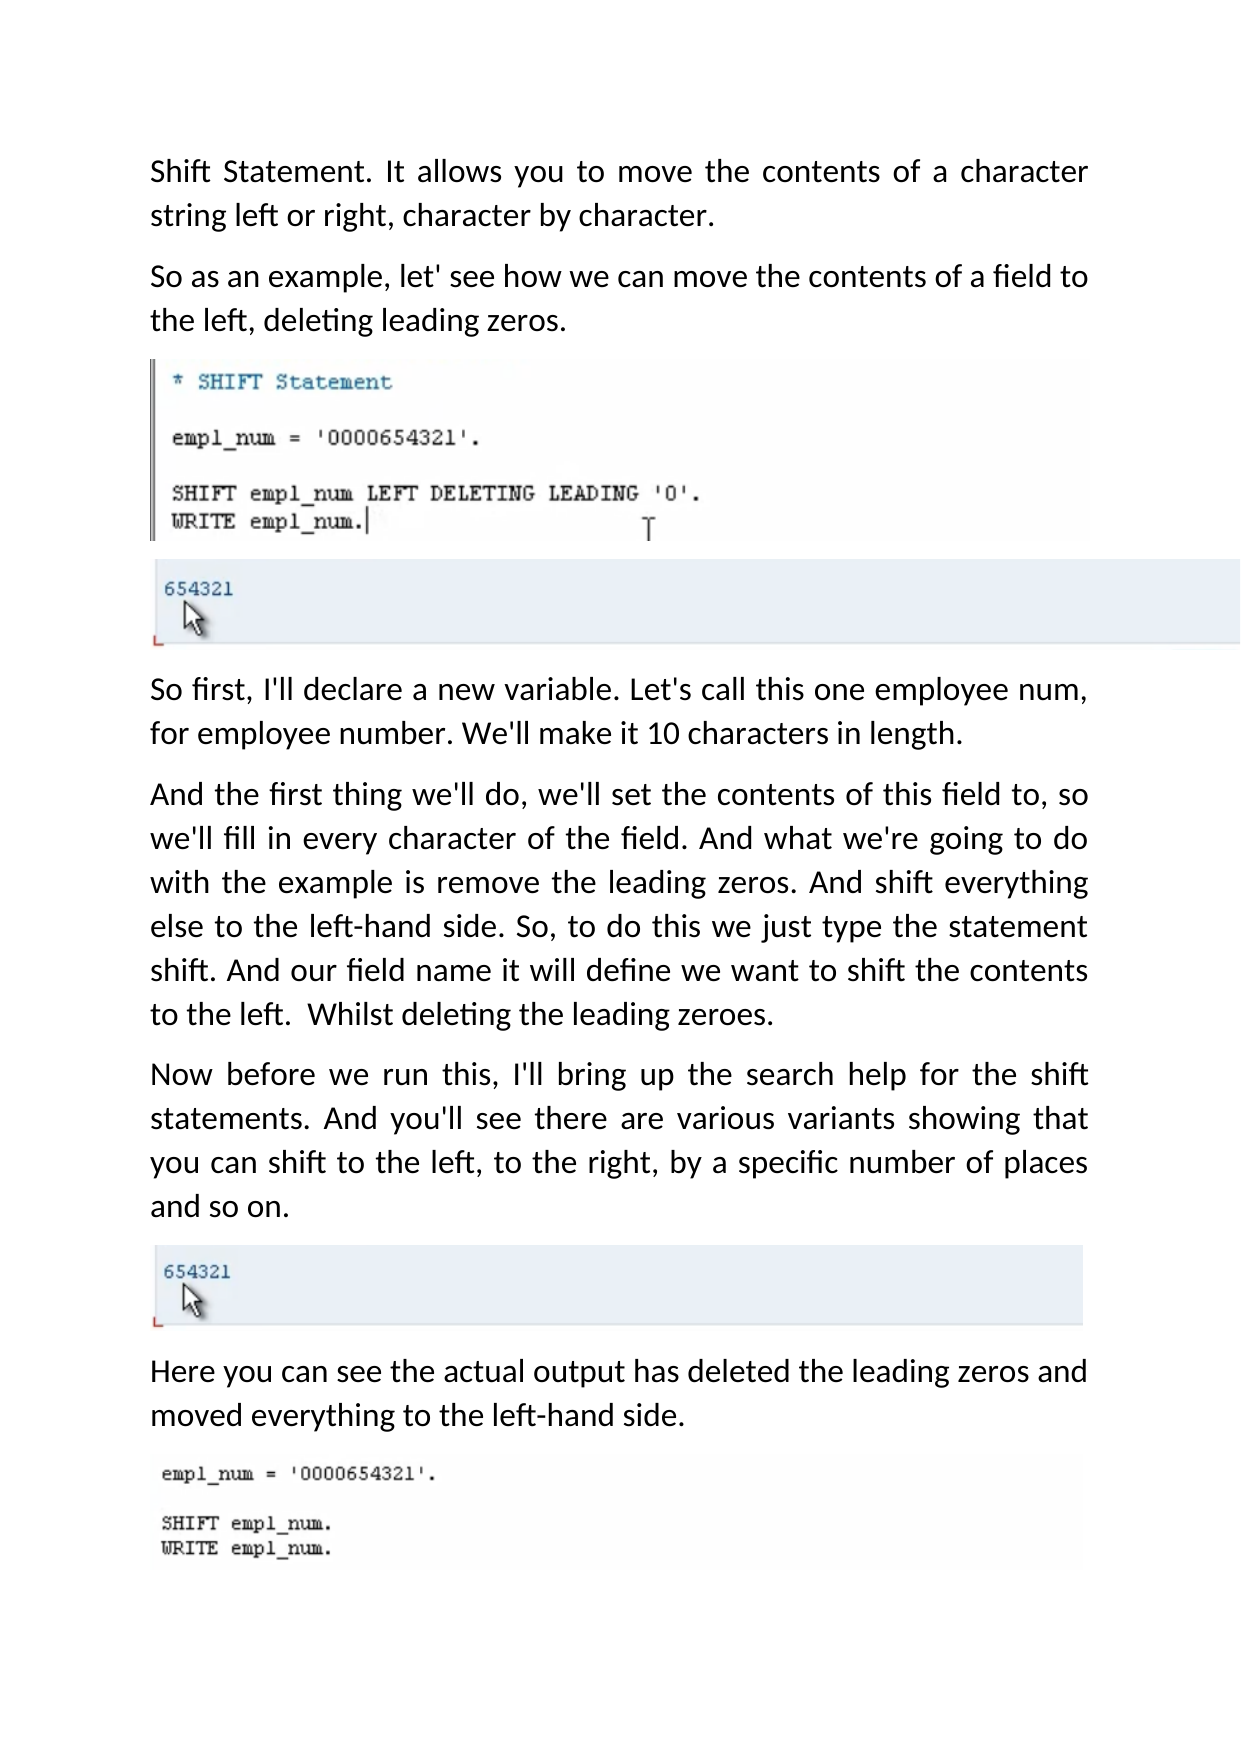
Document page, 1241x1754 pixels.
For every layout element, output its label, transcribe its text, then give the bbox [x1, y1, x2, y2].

picture [150, 359, 1091, 541]
text So first, I'll declare a new variable. Let's call this one employee num, for employee number. We'll make it 10 characters in length. [150, 668, 1090, 753]
picture [150, 1245, 1083, 1331]
picture [150, 1454, 1083, 1570]
text Here you can see the actual output has deleted the leading zeros and moved everything to the left-hand side. [150, 1349, 1090, 1434]
text Shift Statement. It allows you to move the contents of a character string left or right, character by character. [150, 150, 1090, 235]
text So as an example, let' see how we can move the contents of a field to the left, deleting leading zeros. [150, 254, 1090, 339]
text And the first thing we'll do, we'll set the contents of this field to, so we'll fill in every character of the field. And what we're going to do with the example is remove the leading zeros. And shift everything else to the left-hand side. So, to do this we just type the statement shift. And our field name it will define we want to shift the contents to the left. Whilst deleting the leading zeroes. [150, 773, 1090, 1033]
text Now before we run this, I'll bring up the search help for the shift statements. And you'll see there are various variants showing that you can shift to the left, to the right, by a specific number of places and so on. [150, 1053, 1090, 1226]
picture [150, 559, 1241, 650]
